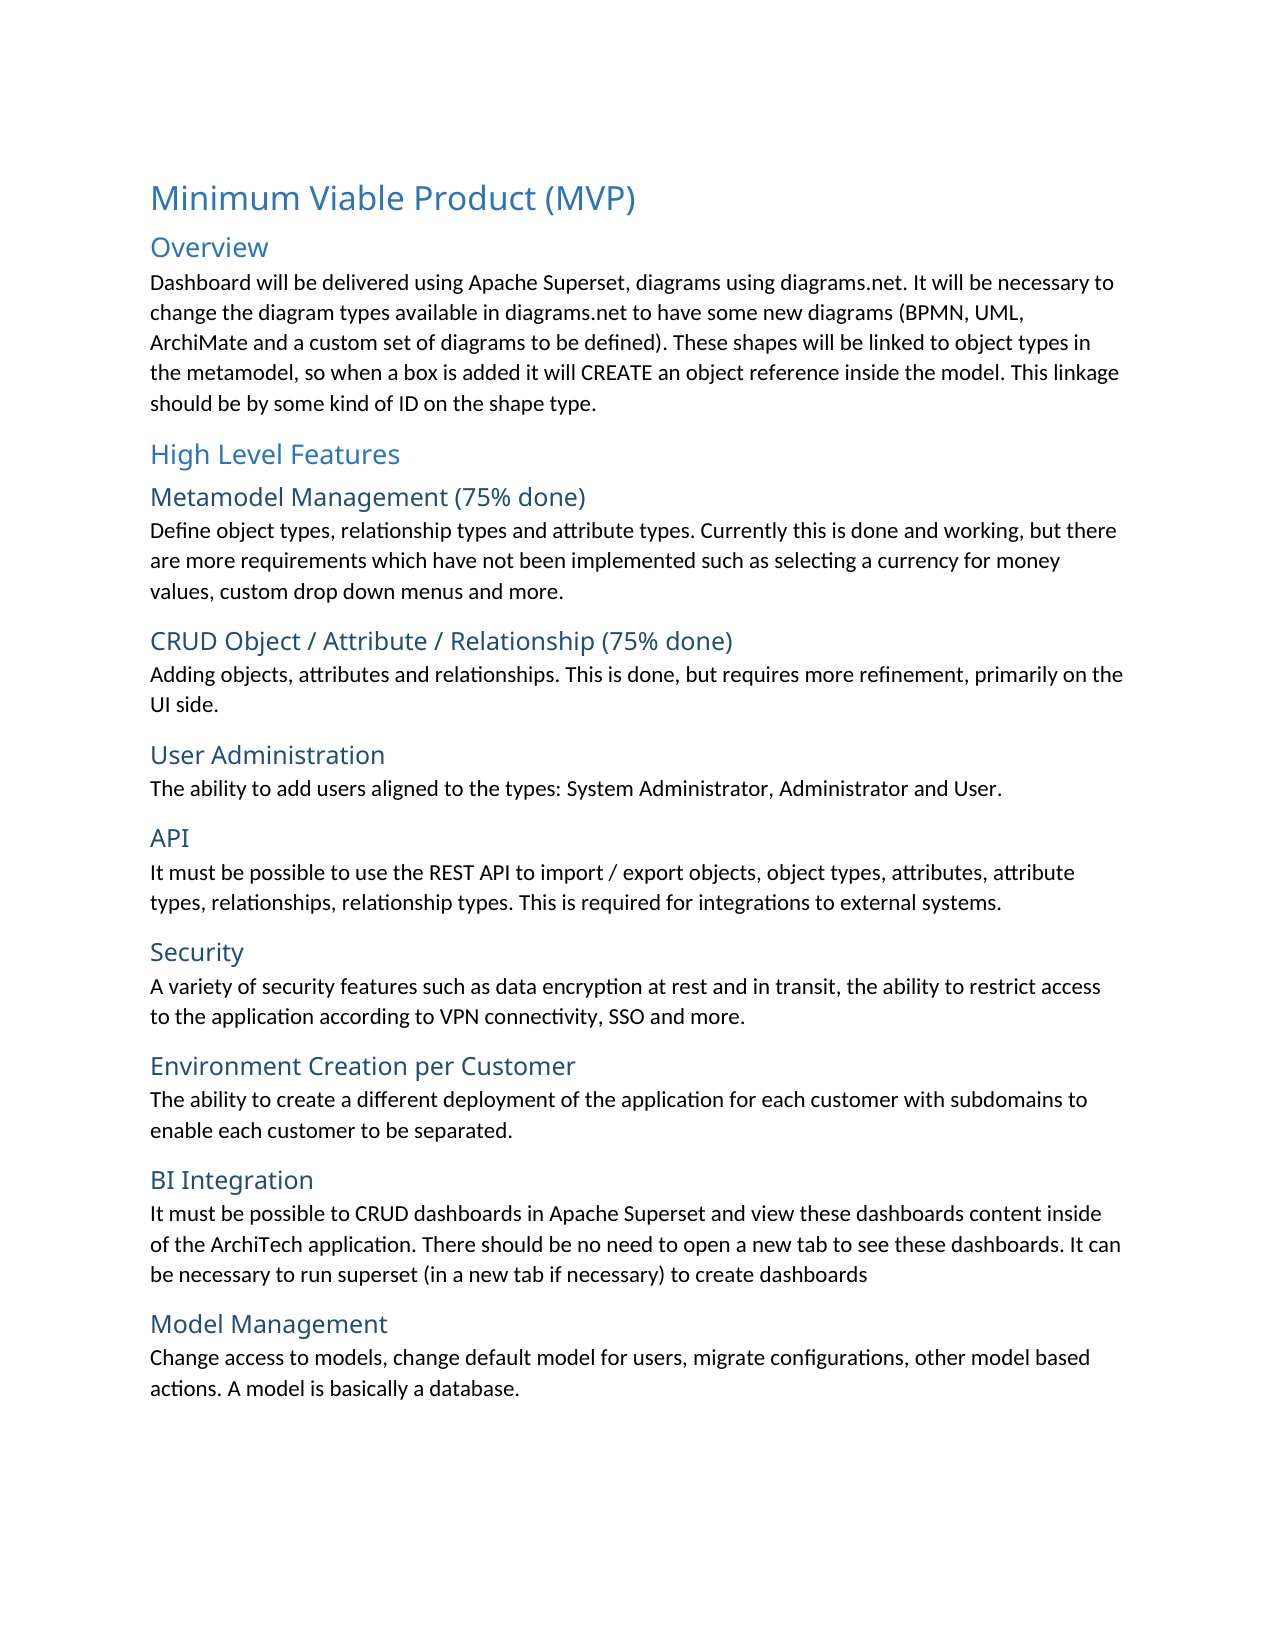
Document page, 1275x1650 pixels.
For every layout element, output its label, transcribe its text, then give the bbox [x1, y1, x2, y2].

subtitle Overview [150, 228, 1125, 265]
subtitle Model Management [150, 1307, 1125, 1341]
text Define object types, relationship types and attribute types. Currently this is done and working, but there are more requirements which have not been implemented such as selecting a currency for money values, custom drop down menus and more. [150, 516, 1125, 605]
text Adding objects, attributes and relationships. This is done, but requires more refinement, primarily on the UI side. [150, 660, 1125, 719]
text The ability to create a different deployment of the application for each customer with subdomains to enable each customer to be separated. [150, 1086, 1125, 1144]
text It must be possible to use the REST API to import / export objects, object types, attributes, attribute types, relationships, relationship types. This is required for integrations to external systems. [150, 858, 1125, 916]
subtitle High Level Features [150, 436, 1125, 472]
subtitle Minimum Viable Product (MVP) [150, 175, 1125, 220]
text It must be possible to CRUD dashboards in Apache Superset and view these dashboards content inside of the ArchiTech application. There should be no need to open a new tab to see these dashboards. It can be necessary to run superset (in a new tab if necessary) to create dashboards [150, 1199, 1125, 1288]
text Dashboard will be delivered using Apache Superset, diagrams using diagrams.net. It will be necessary to change the diagram types available in diagrams.net to have some new diagrams (BPMN, UML, ArchiMate and a custom set of diagrams to be defined). These shapes will be linked to object types in the metamodel, so when a box is added it will CREATE an object reference inside the model. This linkage should be by some kind of ID on the shape type. [150, 268, 1125, 417]
subtitle Security [150, 935, 1125, 969]
subtitle BI Integration [150, 1163, 1125, 1197]
subtitle User Administration [150, 737, 1125, 772]
text A variety of security features such as data encryption at rest and in transit, the ability to restrict access to the application according to VPN connectivity, SSO and more. [150, 972, 1125, 1030]
subtitle CRUD Object / Attribute / Relationship (75% done) [150, 624, 1125, 658]
text The ability to add users aligned to the types: System Administrator, Administrator and User. [150, 774, 1125, 802]
text Change access to models, change default model for users, migrate configurations, other model based actions. A model is basically a database. [150, 1343, 1125, 1402]
subtitle API [150, 821, 1125, 855]
subtitle Metamodel Management (75% done) [150, 479, 1125, 514]
subtitle Environment Creation per Customer [150, 1049, 1125, 1083]
